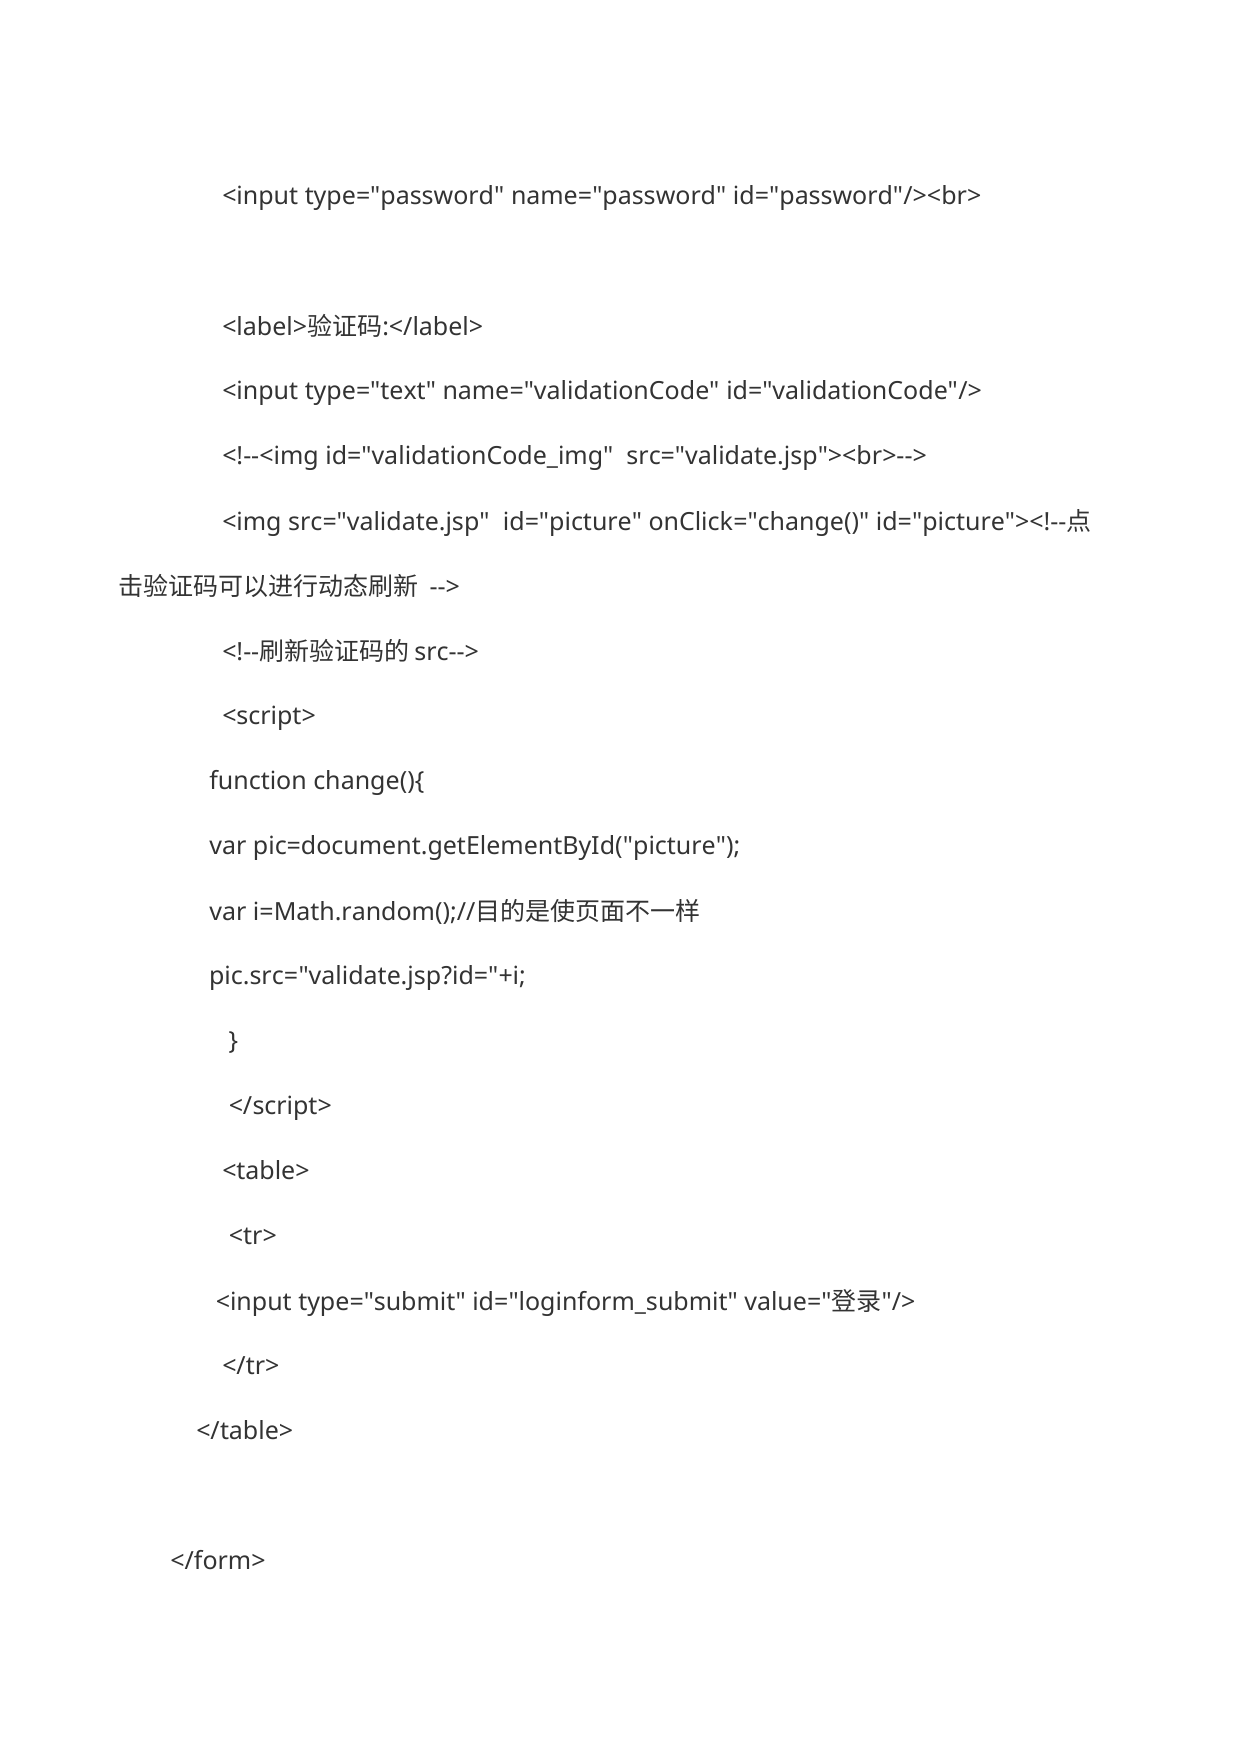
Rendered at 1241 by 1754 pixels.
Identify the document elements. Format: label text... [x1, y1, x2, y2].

text function change(){ [118, 747, 1093, 812]
text </table> [118, 1397, 1093, 1462]
text var i=Math.random();//目的是使页面不一样 [118, 877, 1093, 942]
text <input type="password" name="password" id="password"/><br> [118, 162, 1093, 227]
text var pic=document.getElementById("picture"); [118, 812, 1093, 877]
text </tr> [118, 1332, 1093, 1397]
text <label>验证码:</label> [118, 292, 1093, 357]
text <script> [118, 682, 1093, 747]
text pic.src="validate.jsp?id="+i; [118, 942, 1093, 1007]
text </form> [118, 1527, 1093, 1592]
text <input type="text" name="validationCode" id="validationCode"/> [118, 357, 1093, 422]
text <!--刷新验证码的src--> [118, 617, 1093, 682]
text <input type="submit" id="loginform_submit" value="登录"/> [118, 1267, 1093, 1332]
text <table> [118, 1137, 1093, 1202]
text } [118, 1007, 1093, 1072]
text <tr> [118, 1202, 1093, 1267]
text <img src="validate.jsp" id="picture" onClick="change()" id="picture"><!--点击验证码可以进行动态刷新 --> [118, 487, 1093, 617]
text <!--<img id="validationCode_img" src="validate.jsp"><br>--> [118, 422, 1093, 487]
text </script> [118, 1072, 1093, 1137]
